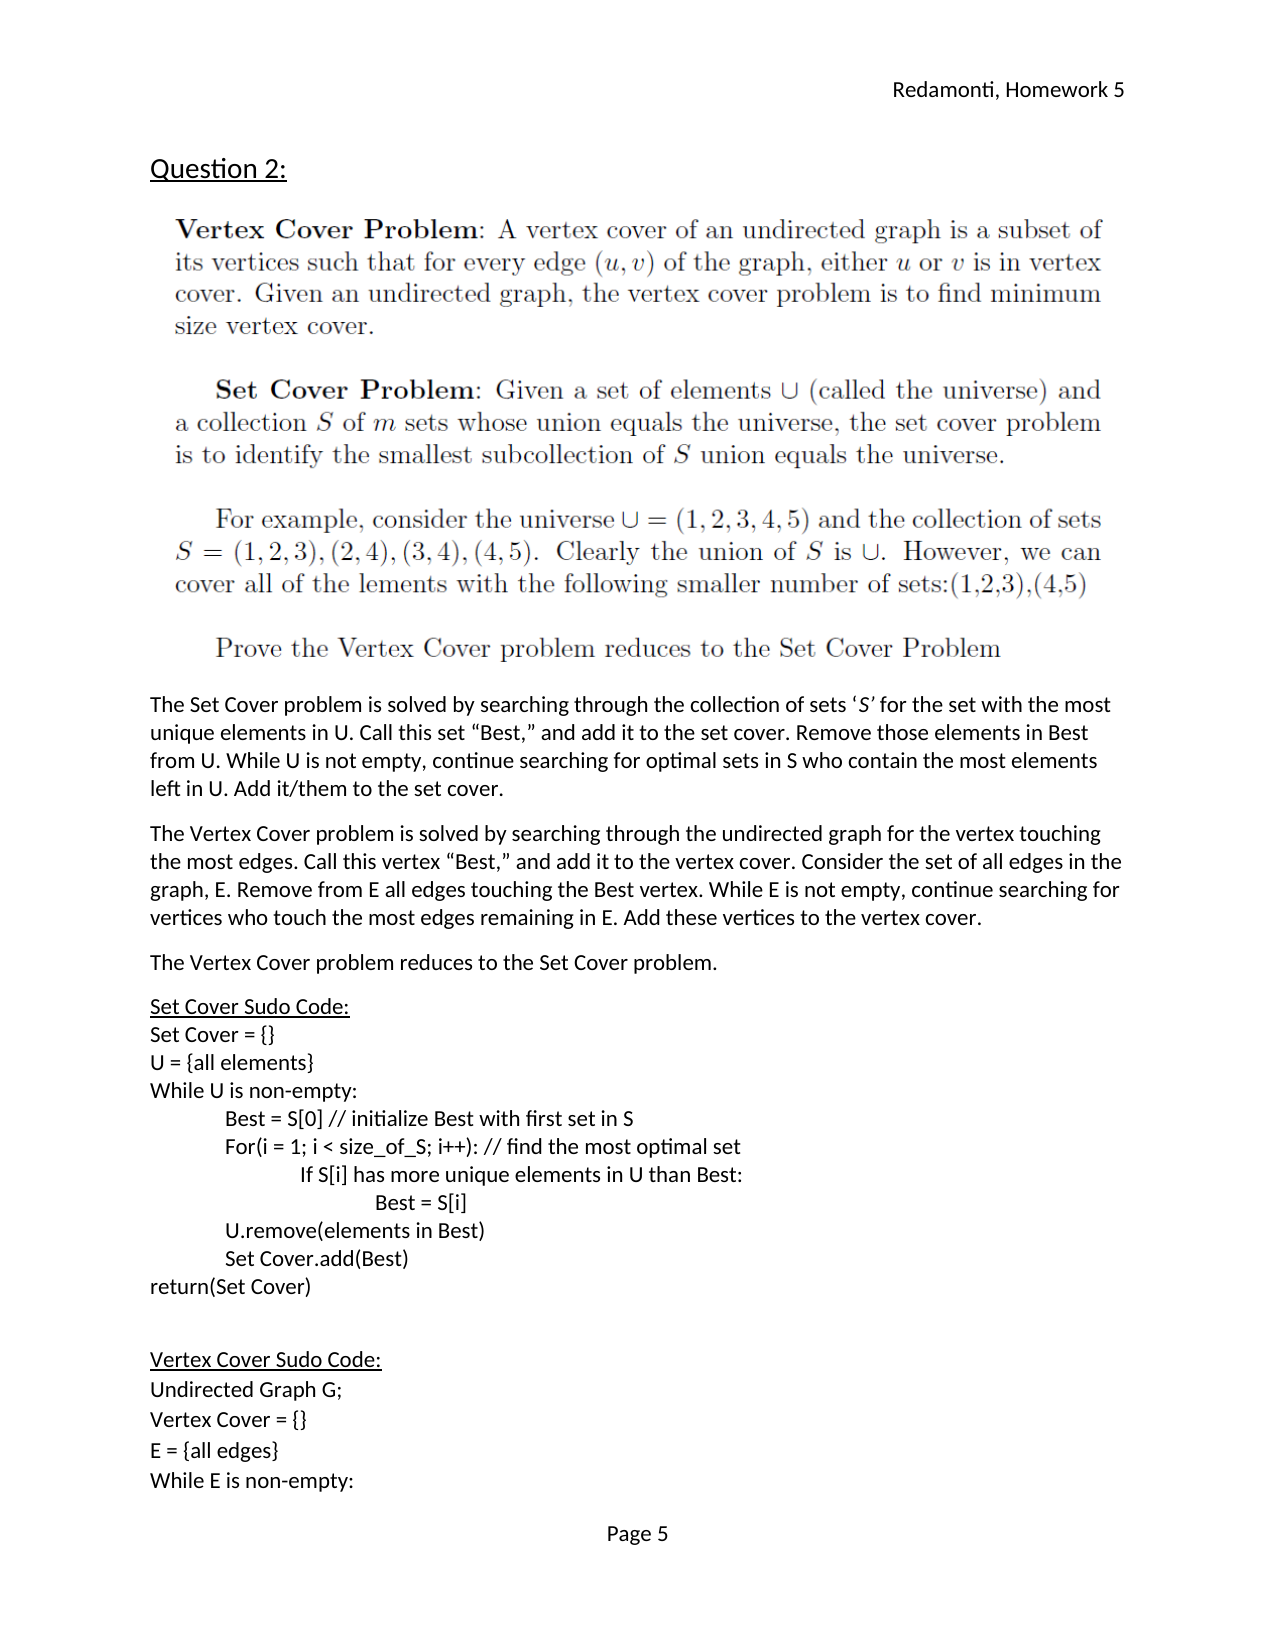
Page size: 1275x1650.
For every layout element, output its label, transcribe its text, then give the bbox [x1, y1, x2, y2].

text U = {all elements} [150, 1048, 1125, 1076]
text Vertex Cover = {} [150, 1406, 1125, 1434]
text The Vertex Cover problem is solved by searching through the undirected graph for the vertex touching the most edges. Call this vertex “Best,” and add it to the vertex cover. Consider the set of all edges in the graph, E. Remove from E all edges touching the Best vertex. While E is not empty, continue searching for vertices who touch the most edges remaining in E. Add these vertices to the vertex cover. [150, 819, 1125, 931]
text While E is non-empty: [150, 1466, 1125, 1494]
text return(Set Cover) [150, 1272, 1125, 1301]
text The Vertex Cover problem reduces to the Set Cover problem. [150, 948, 1125, 976]
text If S[i] has more unique elements in U than Best: [150, 1160, 1125, 1188]
text Best = S[0] // initialize Best with first set in S [150, 1104, 1125, 1132]
text Undirected Graph G; [150, 1375, 1125, 1403]
text Vertex Cover Sudo Code: [150, 1345, 1125, 1373]
text While U is non-empty: [150, 1076, 1125, 1104]
text Set Cover = {} [150, 1020, 1125, 1048]
text Set Cover.add(Best) [150, 1244, 1125, 1272]
text Set Cover Sudo Code: [150, 992, 1125, 1020]
text The Set Cover problem is solved by searching through the collection of sets ‘S’ for the set with the most unique elements in U. Call this set “Best,” and add it to the set cover. Remove those elements in Best from U. While U is not empty, continue searching for optimal sets in S who contain the most elements left in U. Add it/them to the set cover. [150, 690, 1125, 802]
text Best = S[i] [150, 1188, 1125, 1216]
text E = {all edges} [150, 1436, 1125, 1464]
text Question 2: [150, 150, 1125, 186]
text For(i = 1; i < size_of_S; i++): // find the most optimal set [150, 1132, 1125, 1160]
picture [150, 205, 1125, 674]
text U.remove(elements in Best) [150, 1216, 1125, 1244]
